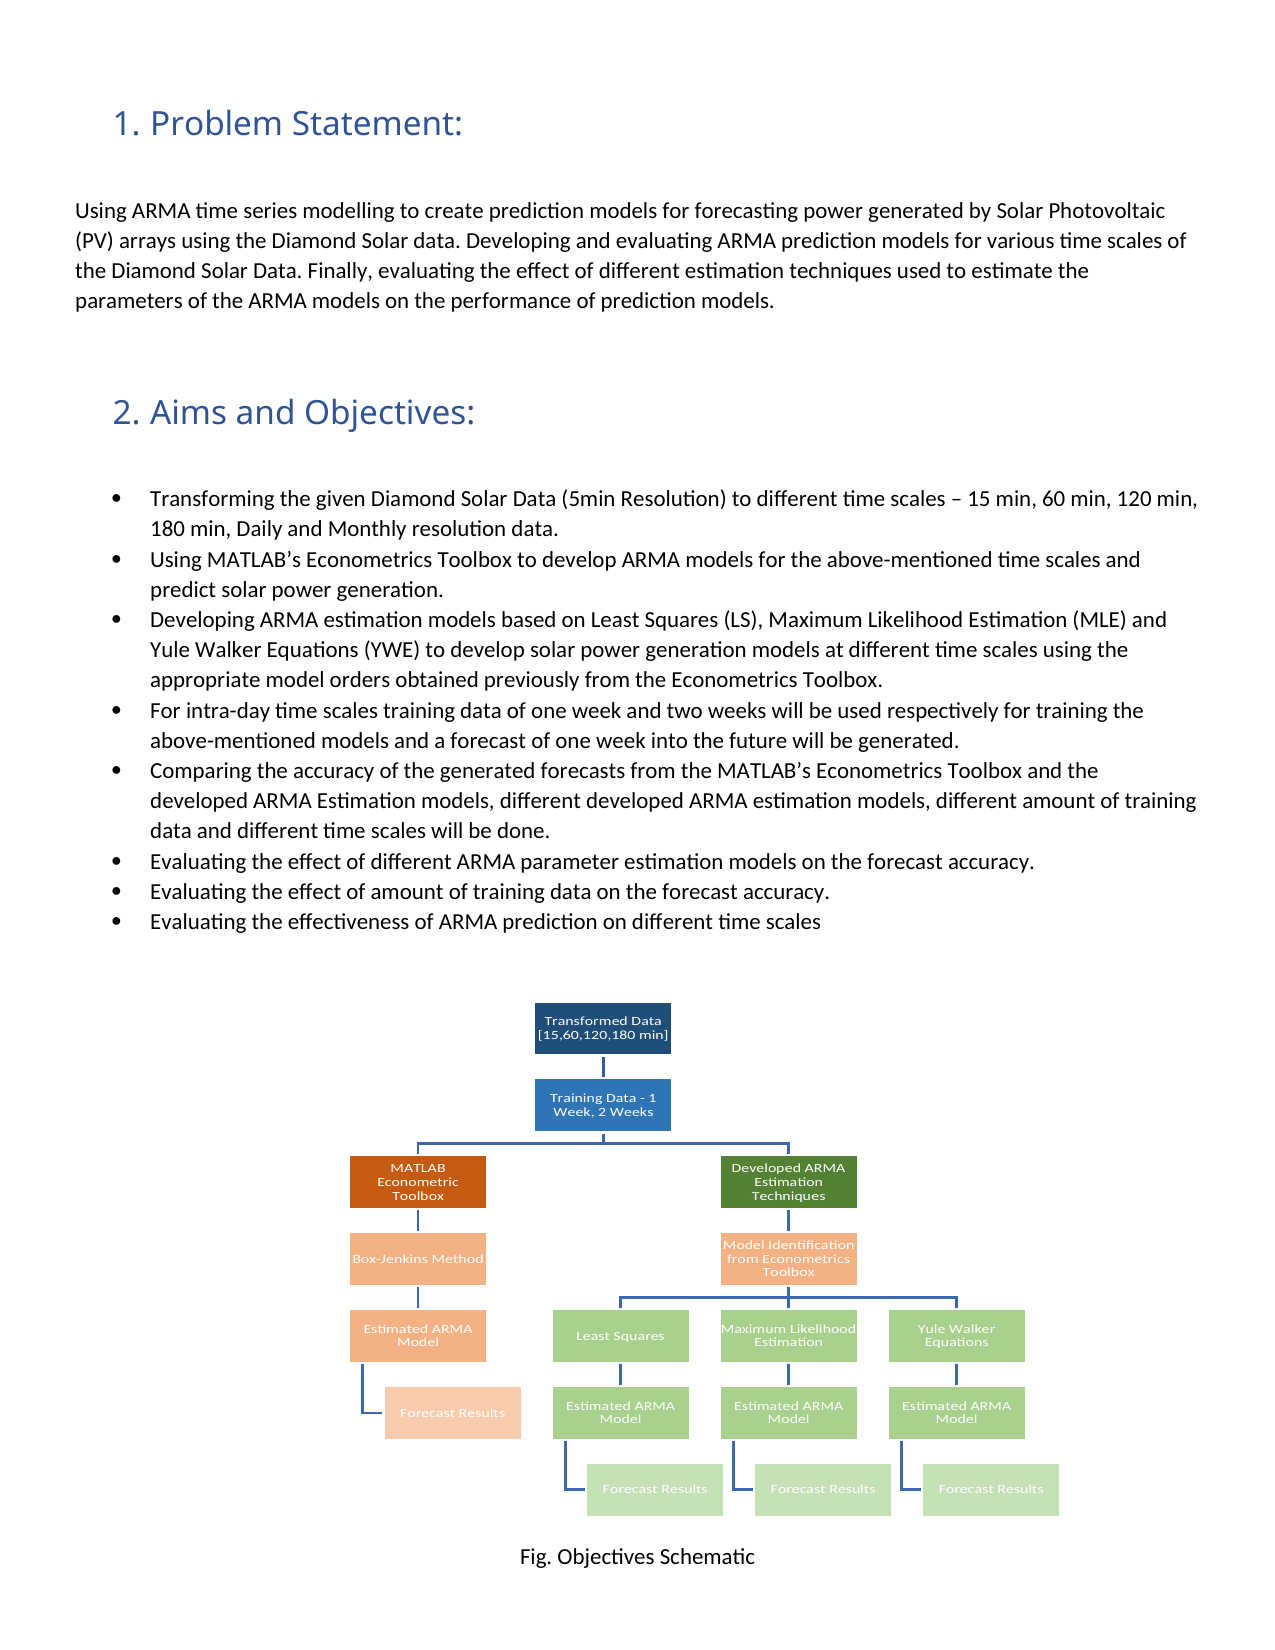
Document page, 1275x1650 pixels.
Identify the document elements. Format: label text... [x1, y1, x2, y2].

subtitle Aims and Objectives: [112, 388, 1200, 434]
list For intra-day time scales training data of one week and two weeks will be used respectively for training the above-mentioned models and a forecast of one week into the future will be generated. [112, 696, 1200, 754]
subtitle Problem Statement: [112, 100, 1200, 145]
list Using MATLAB’s Econometrics Toolbox to develop ARMA models for the above-mentioned time scales and predict solar power generation. [112, 545, 1200, 603]
text Using ARMA time series modelling to create prediction models for forecasting power generated by Solar Photovoltaic (PV) arrays using the Diamond Solar data. Developing and evaluating ARMA prediction models for various time scales of the Diamond Solar Data. Finally, evaluating the effect of different estimation techniques used to estimate the parameters of the ARMA models on the performance of prediction models. [75, 196, 1200, 314]
list Comparing the accuracy of the generated forecasts from the MATLAB’s Econometrics Toolbox and the developed ARMA Estimation models, different developed ARMA estimation models, different amount of training data and different time scales will be done. [112, 756, 1200, 845]
list Evaluating the effect of amount of training data on the forecast accuracy. [112, 877, 1200, 905]
list Evaluating the effectiveness of ARMA prediction on different time scales [112, 907, 1200, 935]
list Evaluating the effect of different ARMA parameter estimation models on the forecast accuracy. [112, 847, 1200, 875]
text Fig. Objectives Schematic [75, 1542, 1200, 1570]
list Transforming the given Diamond Solar Data (5min Resolution) to different time scales – 15 min, 60 min, 120 min, 180 min, Daily and Monthly resolution data. [112, 484, 1200, 543]
list Developing ARMA estimation models based on Least Squares (LS), Maximum Likelihood Estimation (MLE) and Yule Walker Equations (YWE) to develop solar power generation models at different time scales using the appropriate model orders obtained previously from the Econometrics Toolbox. [112, 605, 1200, 694]
